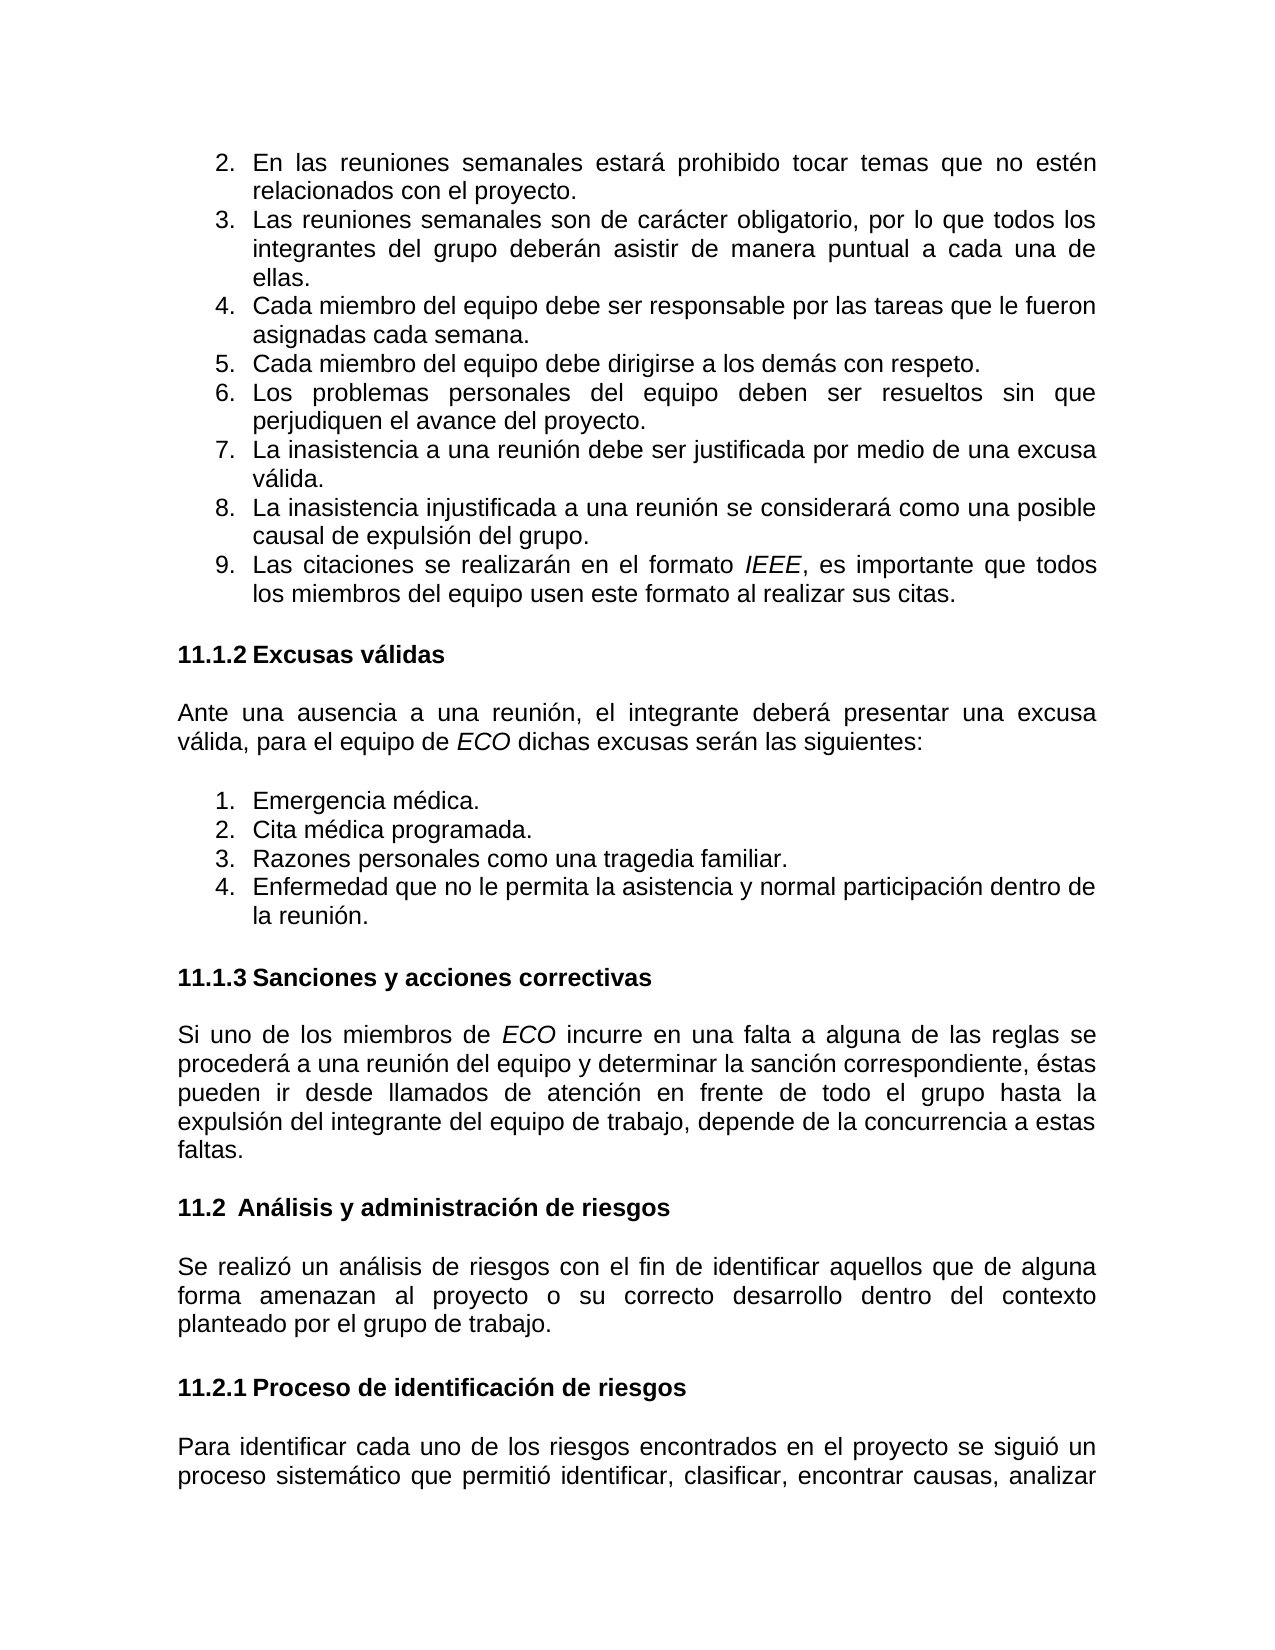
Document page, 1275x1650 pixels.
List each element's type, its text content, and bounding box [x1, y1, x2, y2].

list La inasistencia a una reunión debe ser justificada por medio de una excusa válida. [215, 435, 1098, 493]
list Enfermedad que no le permita la asistencia y normal participación dentro de la reunión. [215, 872, 1098, 930]
list Razones personales como una tragedia familiar. [215, 843, 1098, 872]
list Los problemas personales del equipo deben ser resueltos sin que perjudiquen el avance del proyecto. [215, 378, 1098, 435]
subtitle Proceso de identificación de riesgos [177, 1373, 1098, 1402]
list Cita médica programada. [215, 815, 1098, 843]
list Las citaciones se realizarán en el formato IEEE, es importante que todos los miembros del equipo usen este formato al realizar sus citas. [215, 550, 1098, 608]
list Cada miembro del equipo debe ser responsable por las tareas que le fueron asignadas cada semana. [215, 291, 1098, 349]
list Las reuniones semanales son de carácter obligatorio, por lo que todos los integrantes del grupo deberán asistir de manera puntual a cada una de ellas. [215, 205, 1098, 291]
text Ante una ausencia a una reunión, el integrante deberá presentar una excusa válida, para el equipo de ECO dichas excusas serán las siguientes: [177, 698, 1098, 756]
text Si uno de los miembros de ECO incurre en una falta a alguna de las reglas se procederá a una reunión del equipo y determinar la sanción correspondiente, éstas pueden ir desde llamados de atención en frente de todo el grupo hasta la expulsión del integrante del equipo de trabajo, depende de la concurrencia a estas faltas. [177, 1020, 1098, 1164]
list Cada miembro del equipo debe dirigirse a los demás con respeto. [215, 349, 1098, 378]
subtitle Análisis y administración de riesgos [177, 1193, 1098, 1221]
subtitle Sanciones y acciones correctivas [177, 963, 1098, 991]
list La inasistencia injustificada a una reunión se considerará como una posible causal de expulsión del grupo. [215, 493, 1098, 550]
list Emergencia médica. [215, 786, 1098, 815]
list En las reuniones semanales estará prohibido tocar temas que no estén relacionados con el proyecto. [215, 148, 1098, 205]
text Se realizó un análisis de riesgos con el fin de identificar aquellos que de alguna forma amenazan al proyecto o su correcto desarrollo dentro del contexto planteado por el grupo de trabajo. [177, 1252, 1098, 1338]
subtitle Excusas válidas [177, 641, 1098, 669]
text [177, 1432, 1098, 1490]
